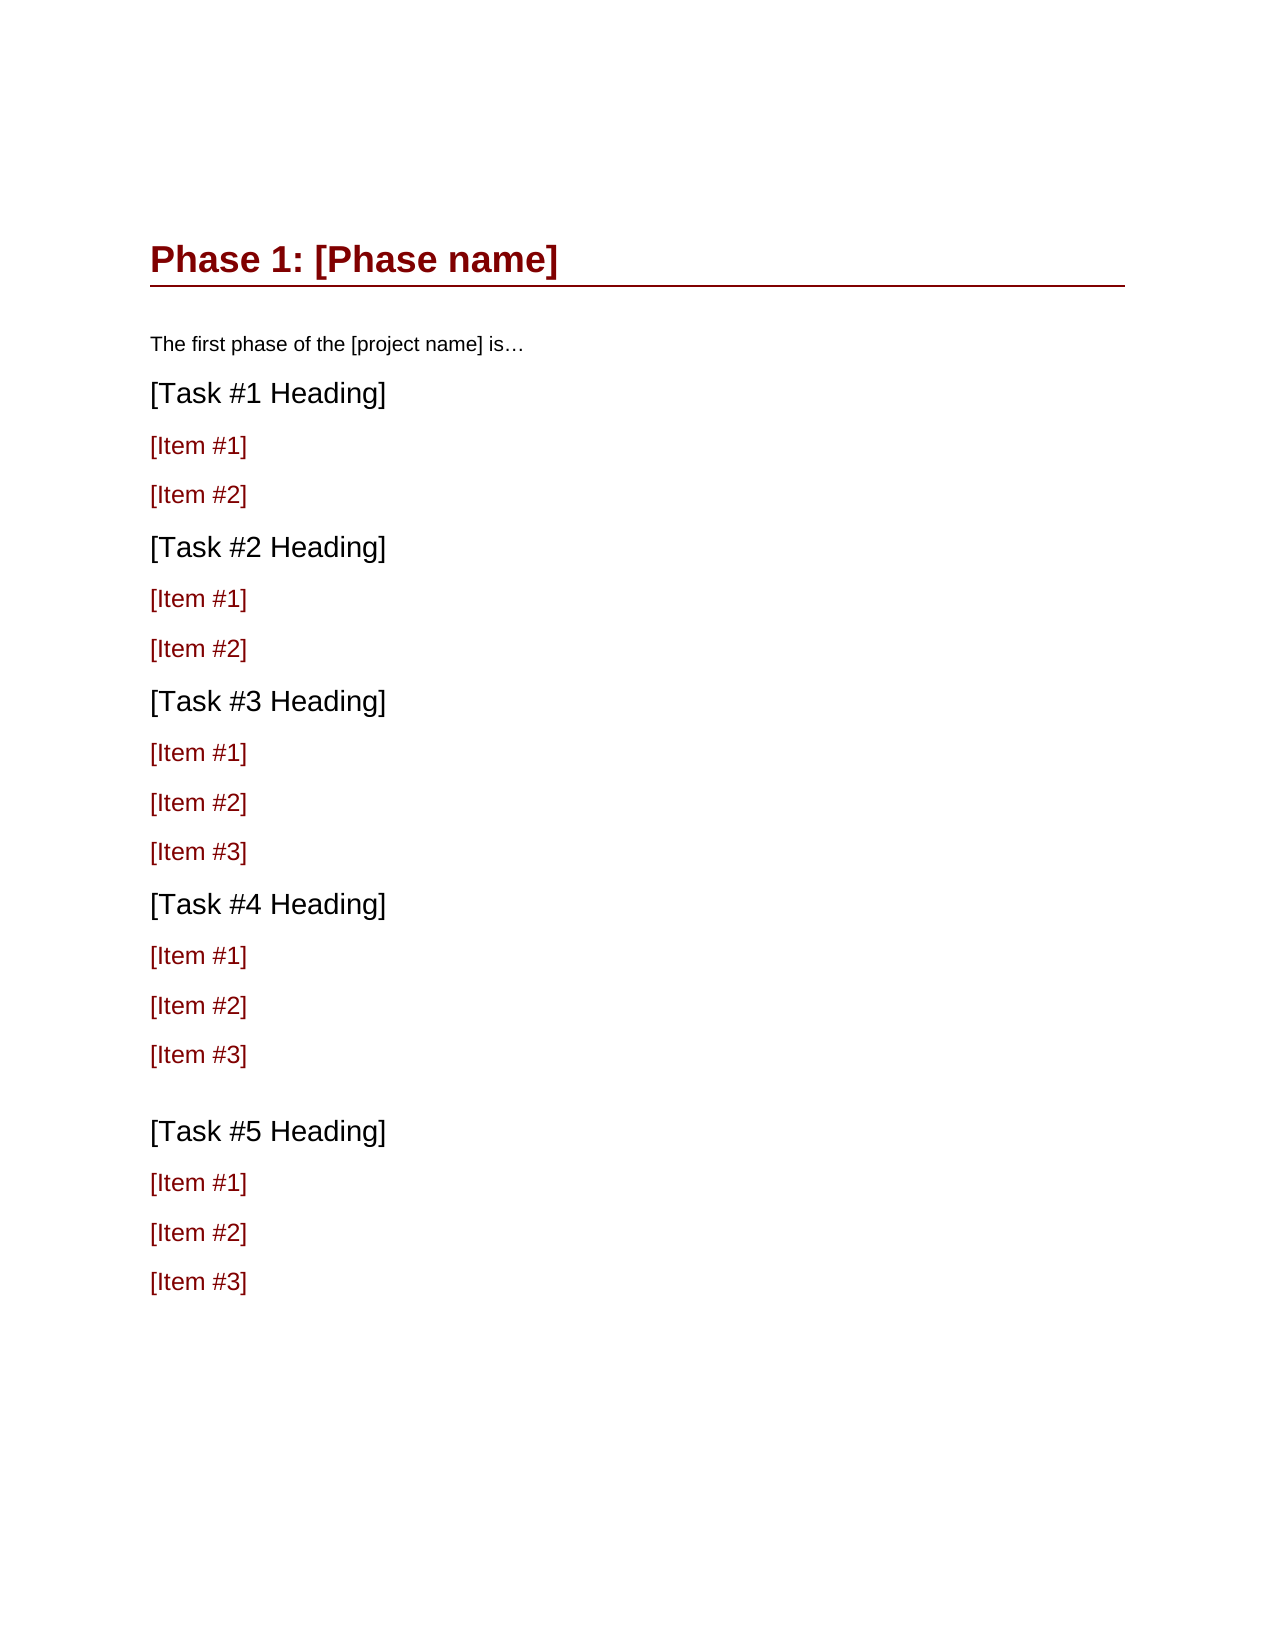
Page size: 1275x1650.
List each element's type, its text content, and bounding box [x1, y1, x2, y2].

subtitle [Item #2] [150, 480, 1125, 509]
subtitle [Item #3] [150, 837, 1125, 866]
subtitle [Task #1 Heading] [150, 376, 1125, 410]
subtitle [Item #2] [150, 634, 1125, 663]
subtitle [Item #1] [150, 941, 1125, 970]
subtitle [Item #3] [150, 1040, 1125, 1069]
subtitle [Task #3 Heading] [150, 683, 1125, 717]
subtitle [Task #4 Heading] [150, 887, 1125, 920]
subtitle [Item #1] [150, 584, 1125, 613]
subtitle [Task #5 Heading] [150, 1114, 1125, 1147]
subtitle [Item #1] [150, 431, 1125, 459]
subtitle [Item #2] [150, 787, 1125, 816]
subtitle [Item #1] [150, 738, 1125, 767]
subtitle [Item #2] [150, 1218, 1125, 1246]
subtitle [Item #2] [150, 991, 1125, 1019]
subtitle [Item #3] [150, 1267, 1125, 1296]
text The first phase of the [project name] is… [150, 332, 1125, 356]
subtitle [Task #2 Heading] [150, 530, 1125, 563]
subtitle [Item #1] [150, 1168, 1125, 1197]
subtitle Phase 1: [Phase name] [150, 237, 1125, 285]
